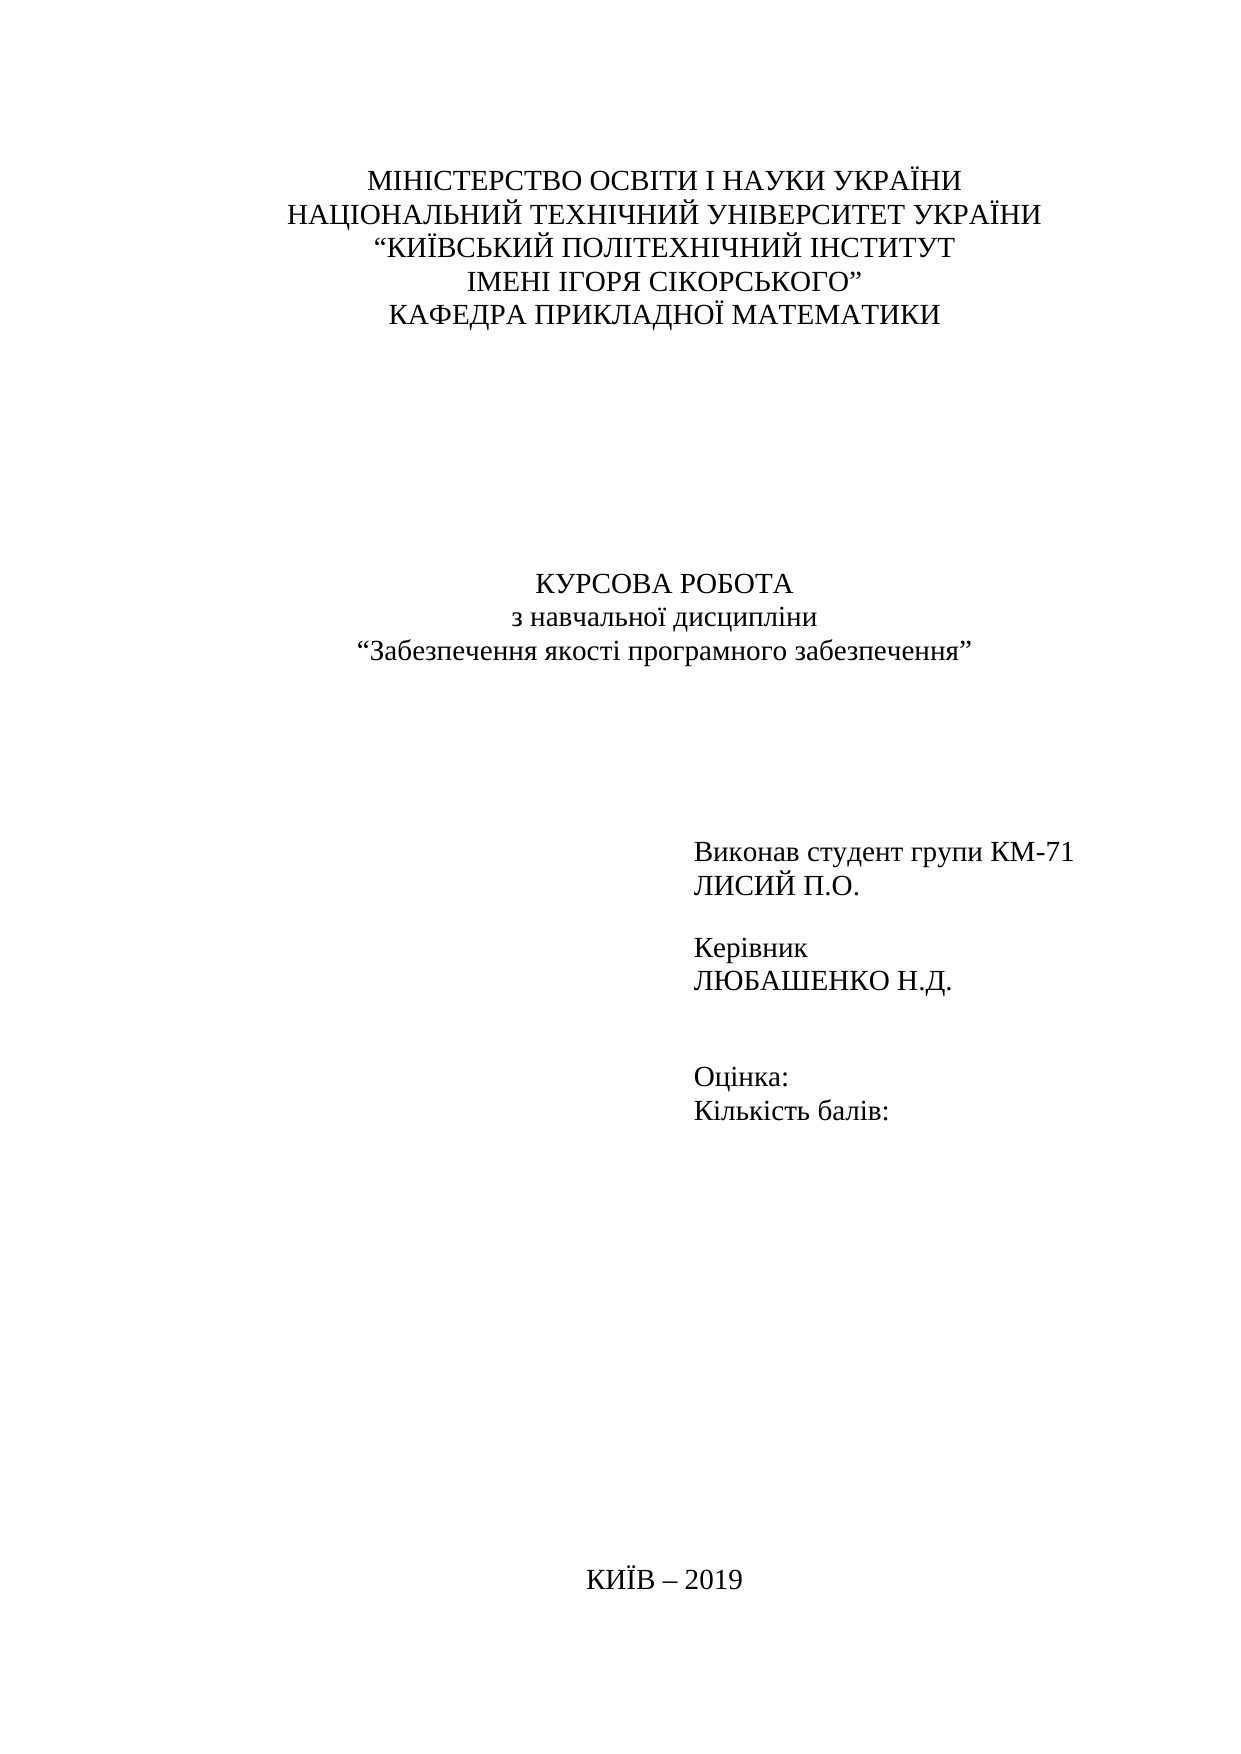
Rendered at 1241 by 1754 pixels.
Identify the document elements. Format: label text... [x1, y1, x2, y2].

text КАФЕДРА ПРИКЛАДНОЇ МАТЕМАТИКИ [177, 297, 1152, 331]
text Виконав студент групи КМ-71 [693, 834, 1152, 868]
text ЛЮБАШЕНКО Н.Д. [693, 963, 1152, 997]
text “Забезпечення якості програмного забезпечення” [177, 633, 1152, 666]
text ЛИСИЙ П.О. [693, 868, 1152, 901]
text Кількість балів: [693, 1093, 1152, 1126]
text Керівник [693, 930, 1152, 963]
text ІМЕНІ ІГОРЯ СІКОРСЬКОГО” [177, 264, 1152, 297]
text “КИЇВСЬКИЙ ПОЛІТЕХНІЧНИЙ ІНСТИТУТ [177, 230, 1152, 264]
text Оцінка: [693, 1059, 1152, 1093]
text з навчальної дисципліни [177, 599, 1152, 633]
text КИЇВ – 2019 [177, 1562, 1152, 1596]
text НАЦІОНАЛЬНИЙ ТЕХНІЧНИЙ УНІВЕРСИТЕТ УКРАЇНИ [177, 197, 1152, 230]
text КУРСОВА РОБОТА [177, 566, 1152, 599]
text МІНІСТЕРСТВО ОСВІТИ І НАУКИ УКРАЇНИ [177, 163, 1152, 197]
